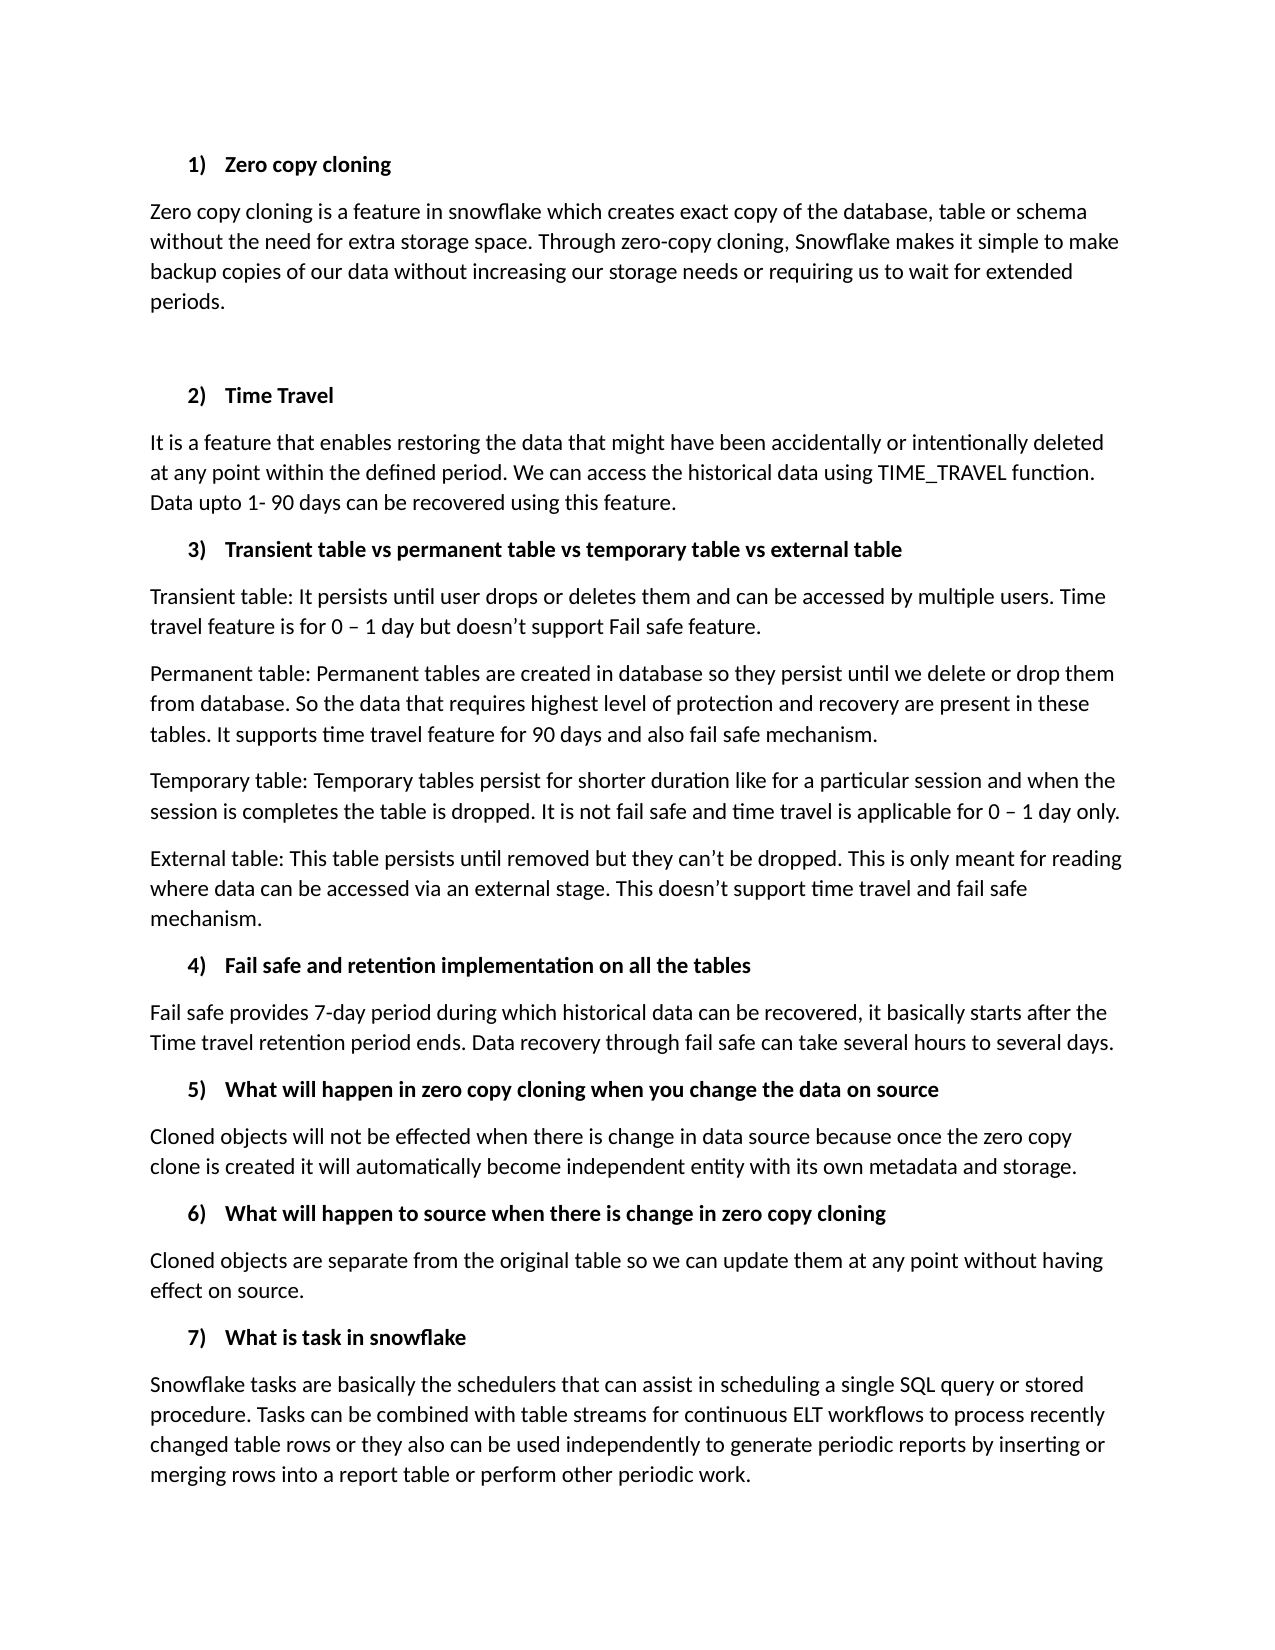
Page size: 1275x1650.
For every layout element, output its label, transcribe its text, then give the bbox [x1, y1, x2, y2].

list Fail safe and retention implementation on all the tables [187, 951, 1125, 979]
text Snowflake tasks are basically the schedulers that can assist in scheduling a single SQL query or stored procedure. Tasks can be combined with table streams for continuous ELT workflows to process recently changed table rows or they also can be used independently to generate periodic reports by inserting or merging rows into a report table or perform other periodic work. [150, 1370, 1125, 1488]
text Zero copy cloning is a feature in snowflake which creates exact copy of the database, table or schema without the need for extra storage space. Through zero-copy cloning, Snowflake makes it simple to make backup copies of our data without increasing our storage needs or requiring us to wait for extended periods. [150, 197, 1125, 316]
list Transient table vs permanent table vs temporary table vs external table [187, 535, 1125, 563]
text Cloned objects are separate from the original table so we can update them at any point without having effect on source. [150, 1246, 1125, 1304]
text Transient table: It persists until user drops or deletes them and can be accessed by multiple users. Time travel feature is for 0 – 1 day but doesn’t support Fail safe feature. [150, 582, 1125, 641]
text Cloned objects will not be effected when there is change in data source because once the zero copy clone is created it will automatically become independent entity with its own metadata and storage. [150, 1122, 1125, 1180]
text It is a feature that enables restoring the data that might have been accidentally or intentionally deleted at any point within the defined period. We can access the historical data using TIME_TRAVEL function. Data upto 1- 90 days can be recovered using this feature. [150, 428, 1125, 517]
text Fail safe provides 7-day period during which historical data can be recovered, it basically starts after the Time travel retention period ends. Data recovery through fail safe can take several hours to several days. [150, 998, 1125, 1056]
list What will happen to source when there is change in zero copy cloning [187, 1199, 1125, 1227]
list What will happen in zero copy cloning when you change the data on source [187, 1075, 1125, 1103]
text Temporary table: Temporary tables persist for shorter duration like for a particular session and when the session is completes the table is dropped. It is not fail safe and time travel is applicable for 0 – 1 day only. [150, 767, 1125, 825]
text Permanent table: Permanent tables are created in database so they persist until we delete or drop them from database. So the data that requires highest level of protection and recovery are present in these tables. It supports time travel feature for 90 days and also fail safe mechanism. [150, 659, 1125, 748]
list Zero copy cloning [187, 150, 1125, 178]
list Time Travel [187, 381, 1125, 409]
list What is task in snowflake [187, 1323, 1125, 1351]
text External table: This table persists until removed but they can’t be dropped. This is only meant for reading where data can be accessed via an external stage. This doesn’t support time travel and fail safe mechanism. [150, 844, 1125, 932]
